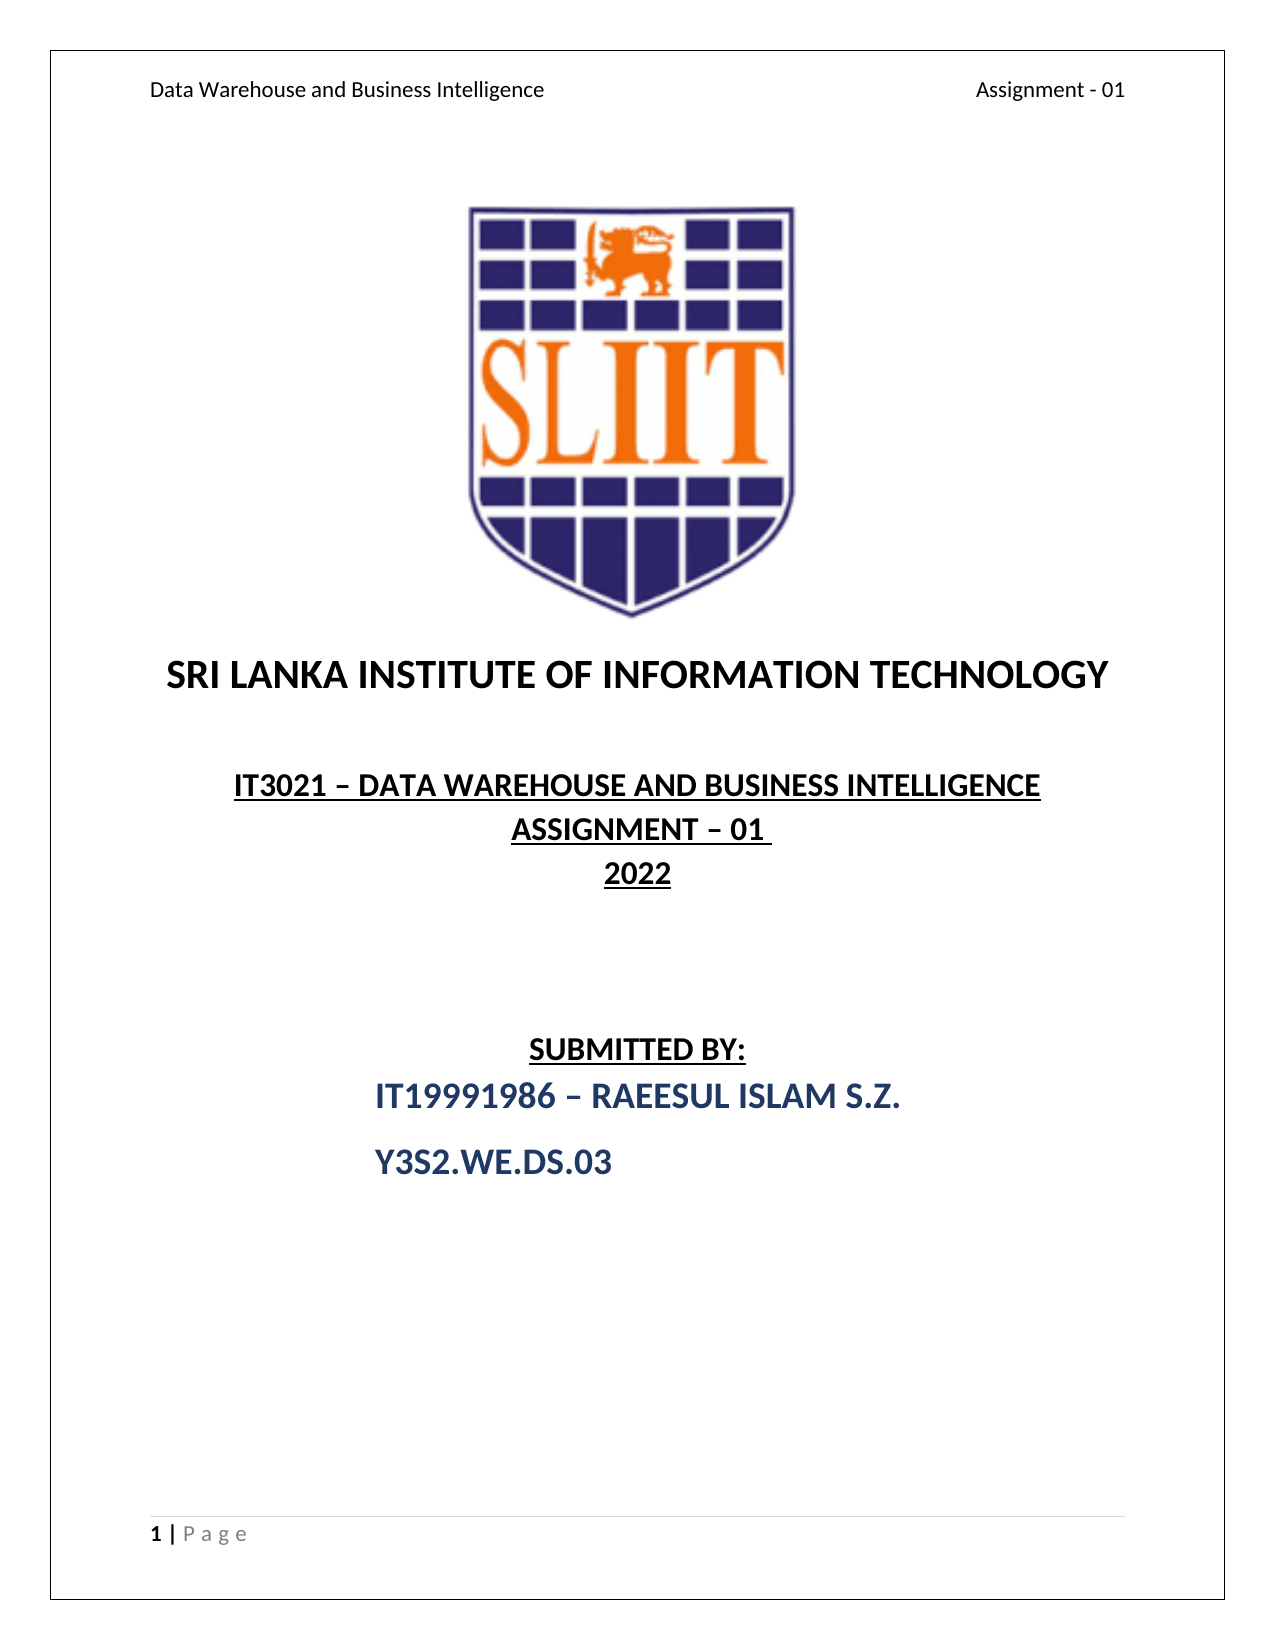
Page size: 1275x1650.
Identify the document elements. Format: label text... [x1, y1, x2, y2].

text SRI LANKA INSTITUTE OF INFORMATION TECHNOLOGY [150, 648, 1125, 699]
text IT19991986 – RAEESUL ISLAM S.Z. [375, 1072, 1125, 1118]
text SUBMITTED BY: [150, 1028, 1125, 1069]
text ASSIGNMENT – 01 [150, 808, 1125, 849]
text 2022 [150, 852, 1125, 893]
text IT3021 – DATA WAREHOUSE AND BUSINESS INTELLIGENCE [150, 764, 1125, 805]
picture [425, 196, 850, 630]
text Y3S2.WE.DS.03 [375, 1138, 1125, 1184]
